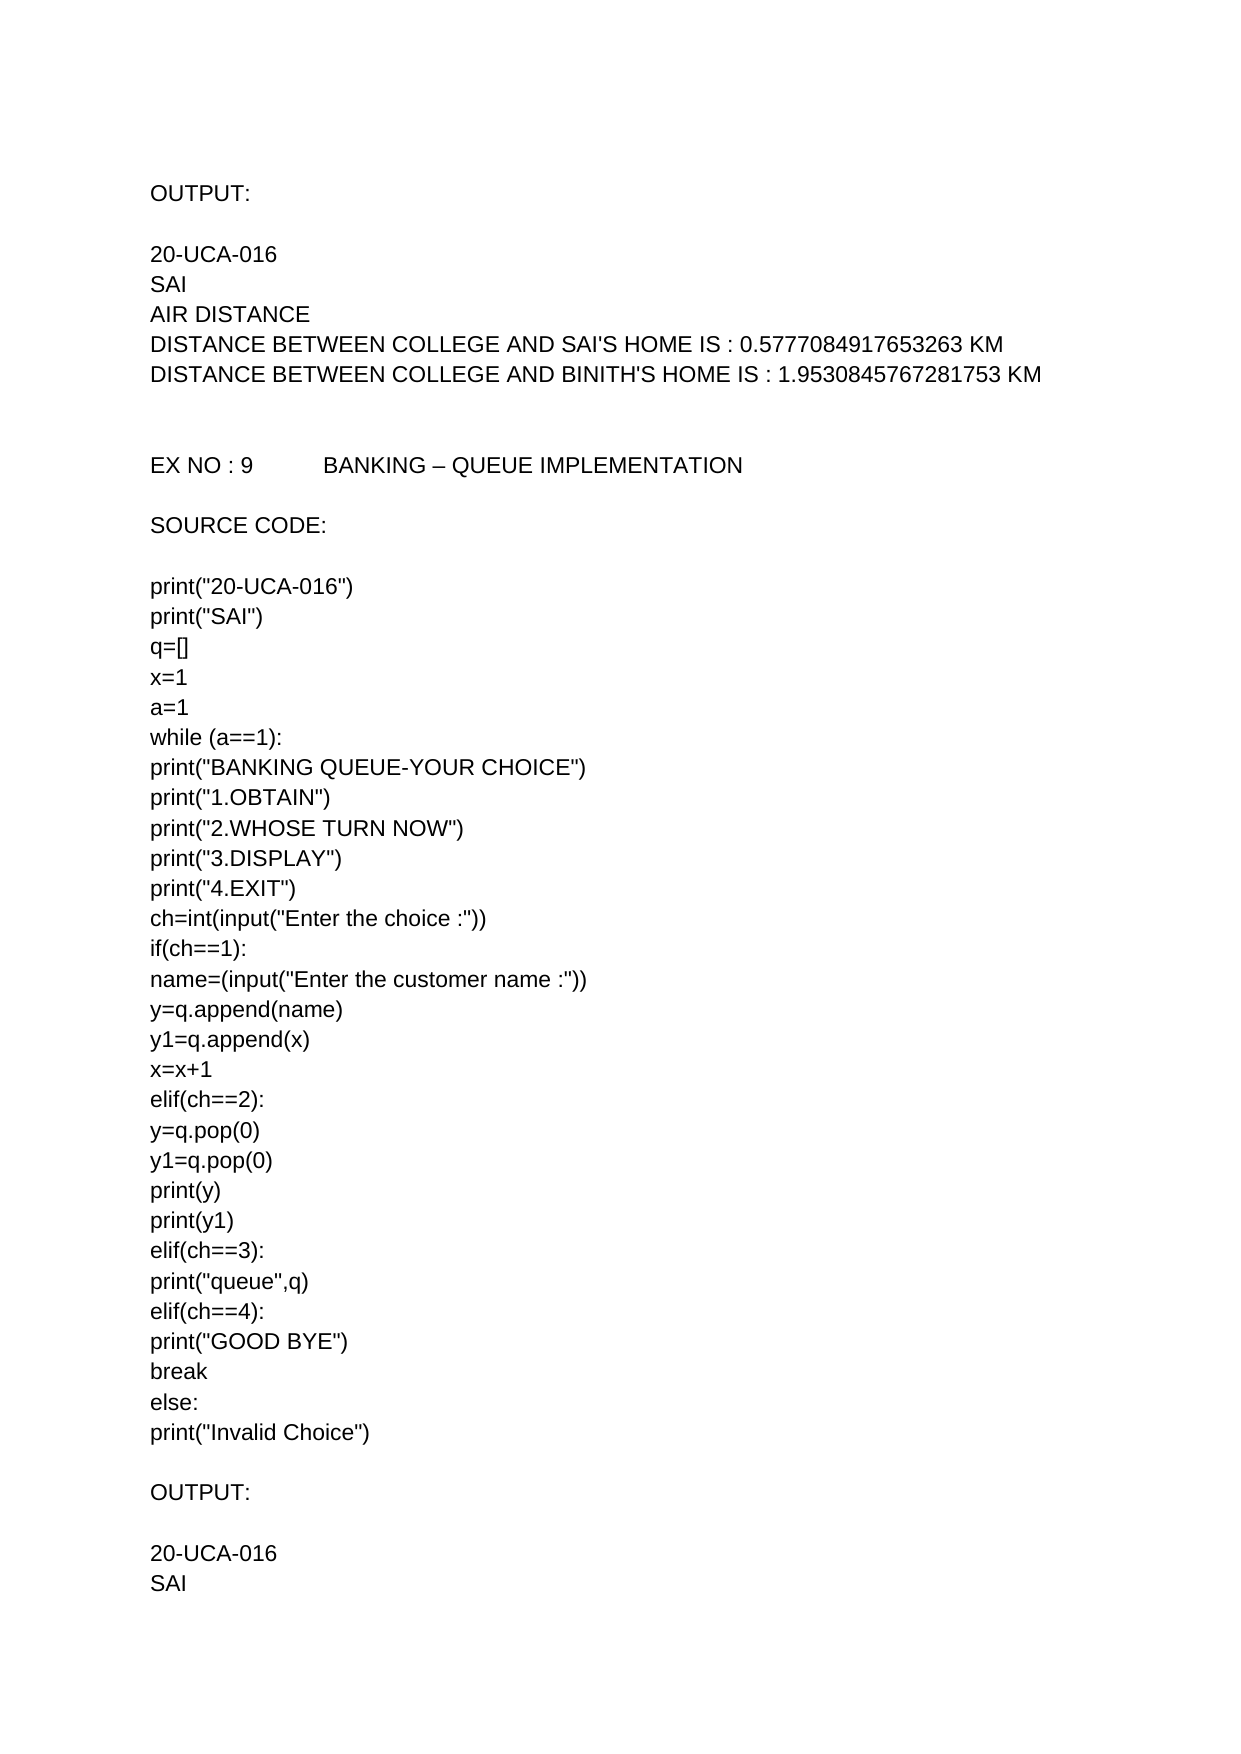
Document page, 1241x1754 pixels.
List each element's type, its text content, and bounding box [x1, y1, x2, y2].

text elif(ch==4): [150, 1298, 1094, 1324]
text AIR DISTANCE [150, 301, 1094, 327]
text print("Invalid Choice") [150, 1419, 1094, 1445]
text SAI [150, 1570, 1094, 1596]
text print("BANKING QUEUE-YOUR CHOICE") [150, 754, 1094, 781]
text print(y1) [150, 1207, 1094, 1234]
text print("2.WHOSE TURN NOW") [150, 814, 1094, 841]
text y1=q.append(x) [150, 1026, 1094, 1052]
text print(y) [150, 1177, 1094, 1203]
text elif(ch==3): [150, 1237, 1094, 1264]
text x=x+1 [150, 1056, 1094, 1083]
text a=1 [150, 694, 1094, 720]
text 20-UCA-016 [150, 1539, 1094, 1566]
text elif(ch==2): [150, 1086, 1094, 1113]
text EX NO : 9 BANKING – QUEUE IMPLEMENTATION [150, 452, 1094, 478]
text while (a==1): [150, 724, 1094, 750]
text print("queue",q) [150, 1268, 1094, 1294]
text y=q.append(name) [150, 996, 1094, 1022]
text print("SAI") [150, 603, 1094, 629]
text x=1 [150, 663, 1094, 690]
text name=(input("Enter the customer name :")) [150, 966, 1094, 992]
text else: [150, 1388, 1094, 1415]
text q=[] [150, 633, 1094, 660]
text DISTANCE BETWEEN COLLEGE AND SAI'S HOME IS : 0.5777084917653263 KM [150, 331, 1094, 358]
text SAI [150, 271, 1094, 297]
text print("4.EXIT") [150, 875, 1094, 901]
text OUTPUT: [150, 1479, 1094, 1506]
text OUTPUT: [150, 180, 1094, 207]
text print("20-UCA-016") [150, 573, 1094, 599]
text ch=int(input("Enter the choice :")) [150, 905, 1094, 932]
text print("GOOD BYE") [150, 1328, 1094, 1354]
text print("3.DISPLAY") [150, 845, 1094, 871]
text y=q.pop(0) [150, 1117, 1094, 1143]
text 20-UCA-016 [150, 241, 1094, 267]
text if(ch==1): [150, 935, 1094, 962]
text print("1.OBTAIN") [150, 784, 1094, 811]
text y1=q.pop(0) [150, 1147, 1094, 1173]
text DISTANCE BETWEEN COLLEGE AND BINITH'S HOME IS : 1.9530845767281753 KM [150, 361, 1094, 388]
text SOURCE CODE: [150, 512, 1094, 539]
text break [150, 1358, 1094, 1385]
